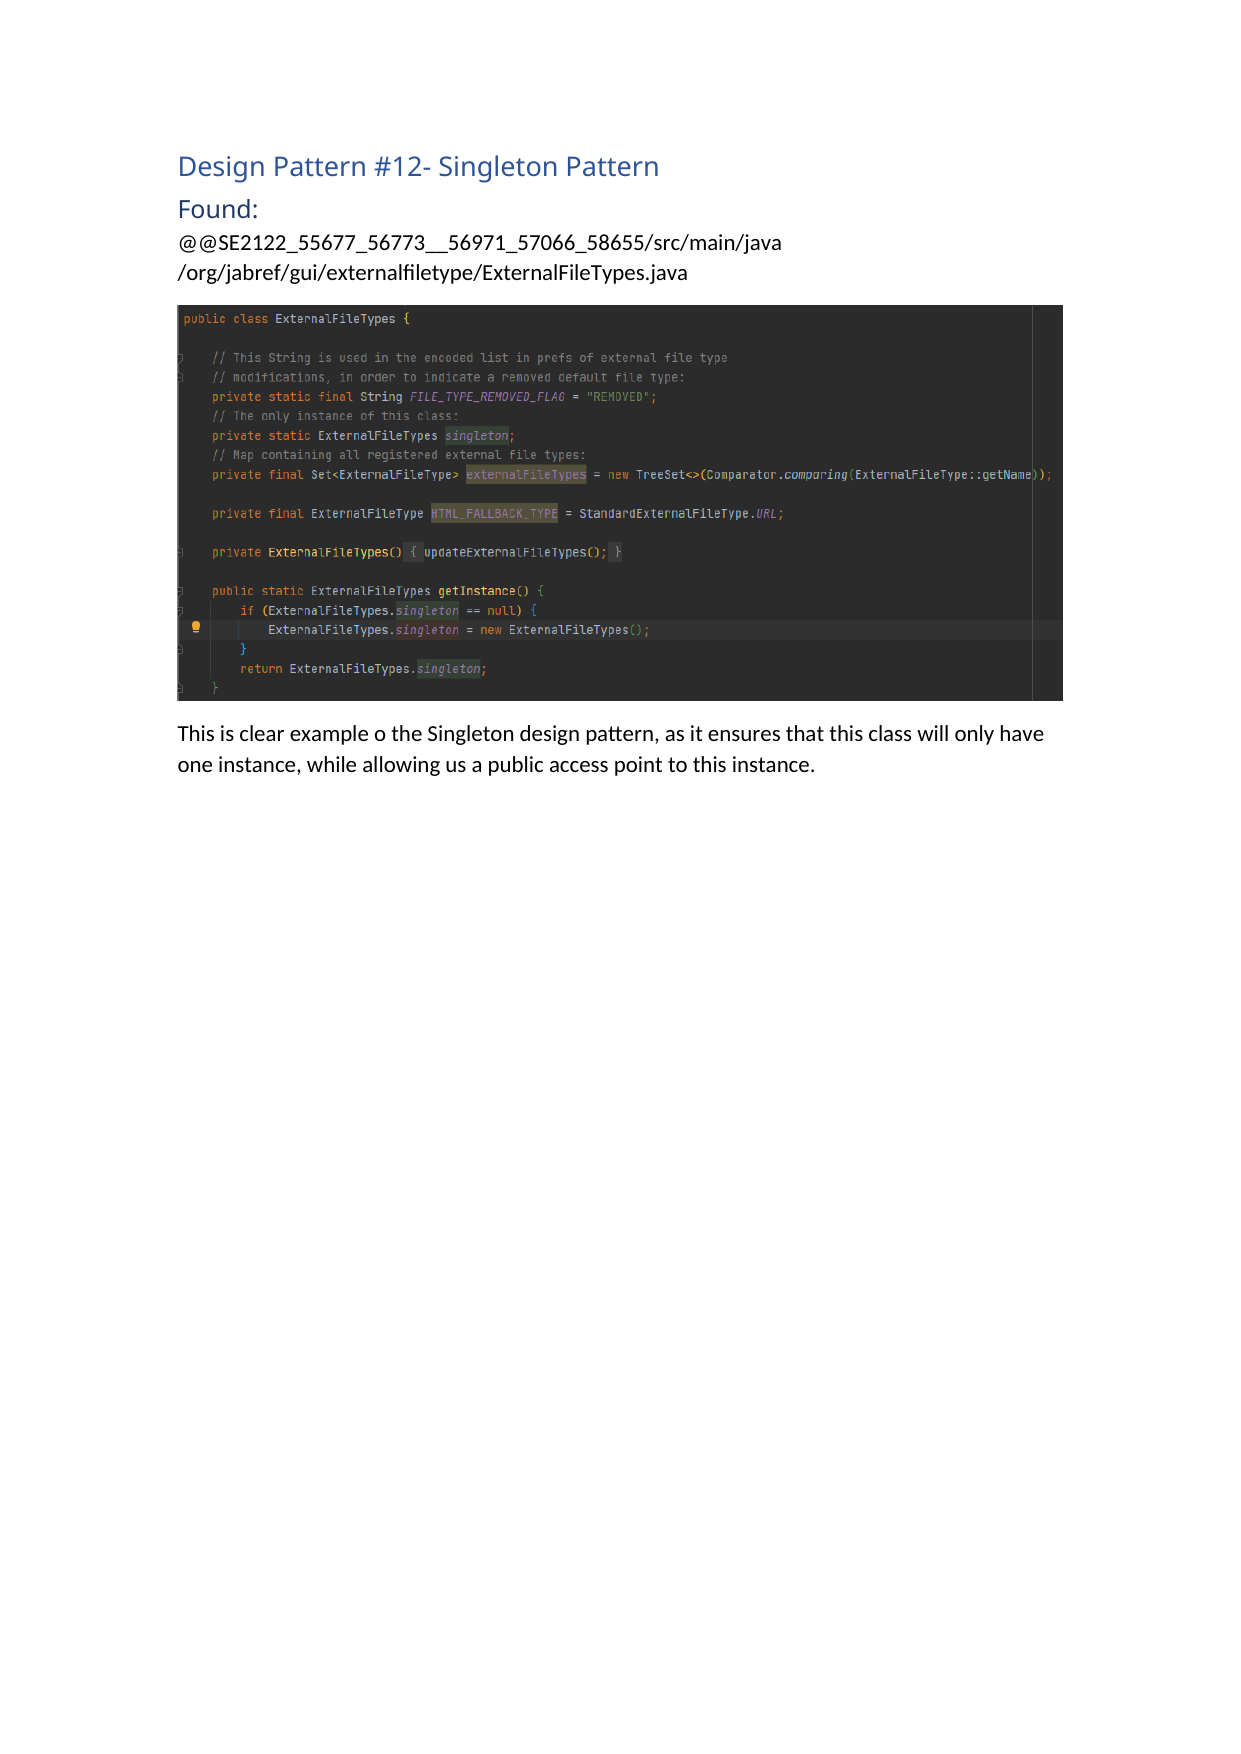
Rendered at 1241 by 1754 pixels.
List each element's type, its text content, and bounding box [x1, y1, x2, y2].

picture [177, 305, 1063, 701]
text This is clear example o the Singleton design pattern, as it ensures that this class will only have one instance, while allowing us a public access point to this instance. [177, 719, 1063, 778]
subtitle Design Pattern #12- Singleton Pattern [177, 148, 1063, 184]
subtitle Found: [177, 192, 1063, 226]
text @@SE2122_55677_56773__56971_57066_58655/src/main/java /org/jabref/gui/externalfiletype/ExternalFileTypes.java [177, 228, 1063, 287]
